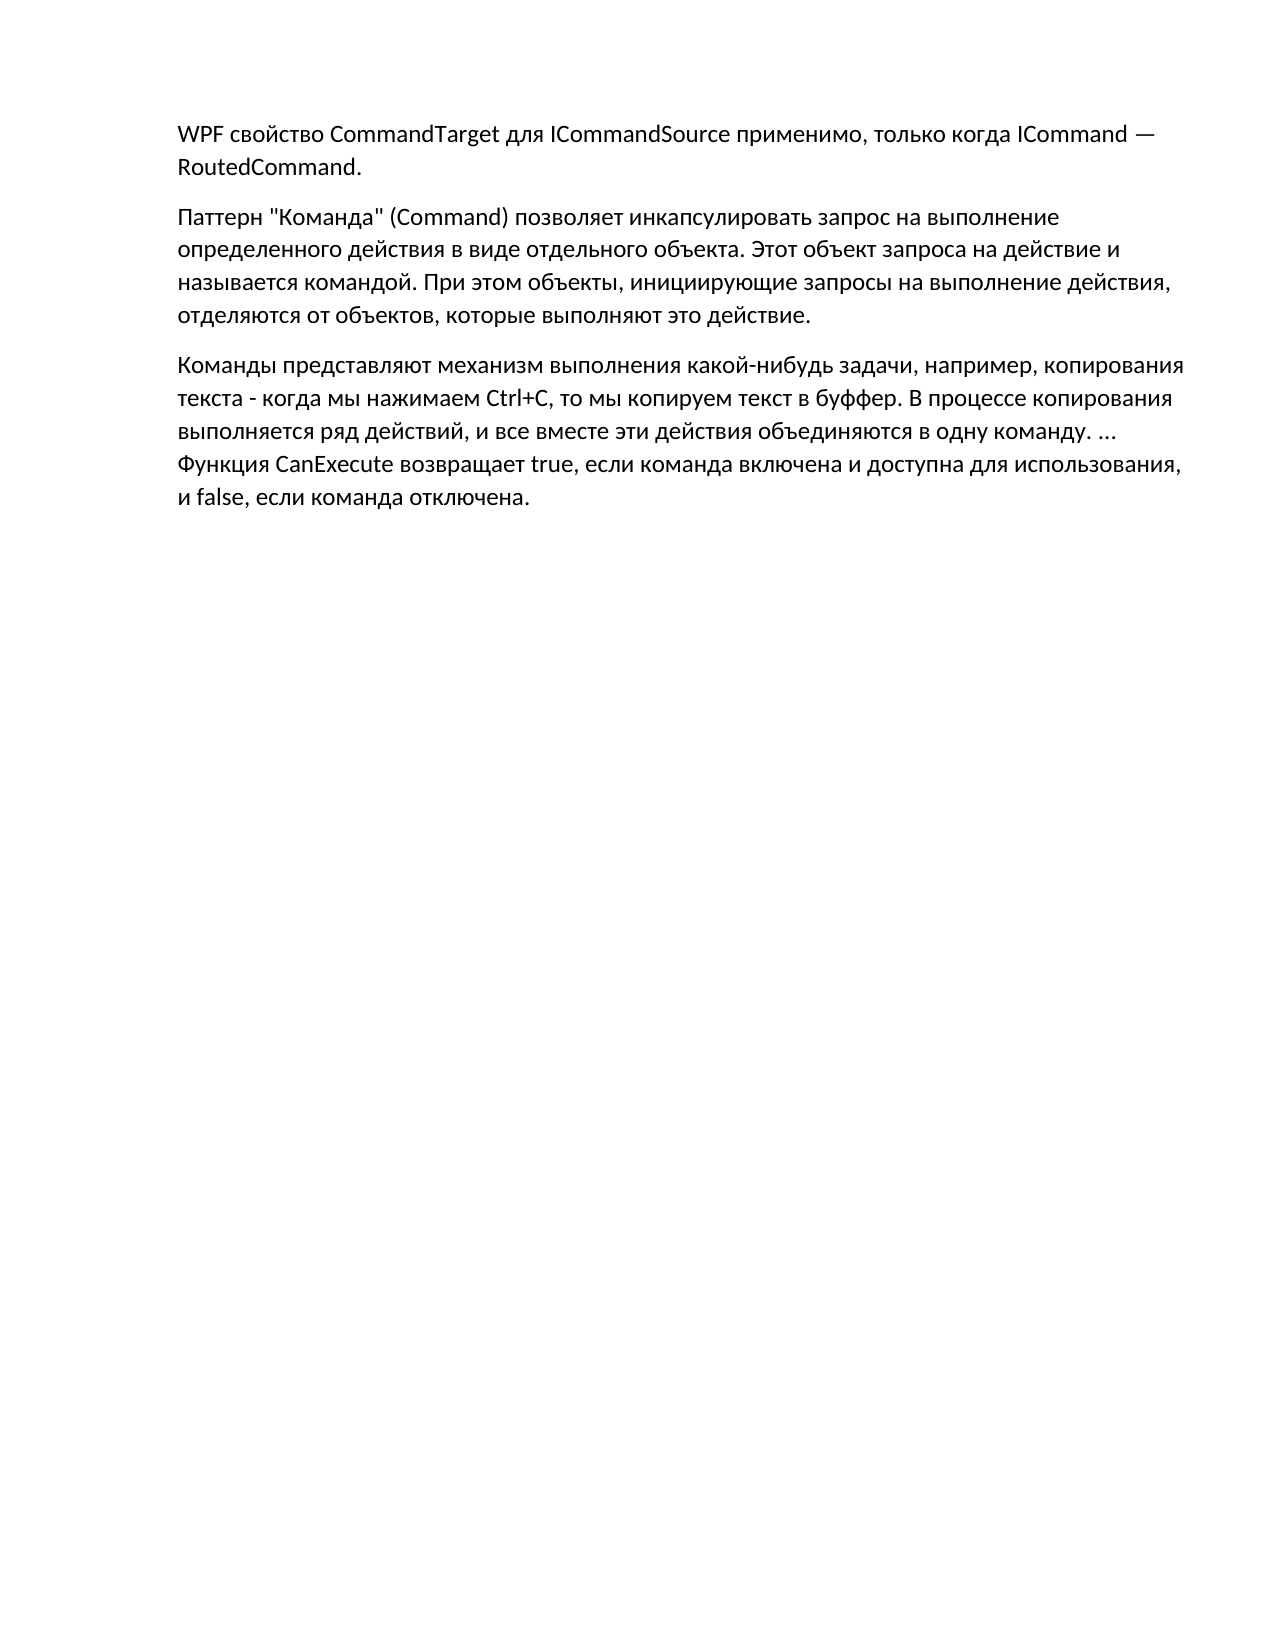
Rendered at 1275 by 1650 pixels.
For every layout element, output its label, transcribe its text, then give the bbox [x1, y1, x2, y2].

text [177, 118, 1186, 182]
text Паттерн "Команда" (Command) позволяет инкапсулировать запрос на выполнение определенного действия в виде отдельного объекта. Этот объект запроса на действие и называется командой. При этом объекты, инициирующие запросы на выполнение действия, отделяются от объектов, которые выполняют это действие. [177, 201, 1186, 330]
text Команды представляют механизм выполнения какой-нибудь задачи, например, копирования текста - когда мы нажимаем Ctrl+C, то мы копируем текст в буффер. В процессе копирования выполняется ряд действий, и все вместе эти действия объединяются в одну команду. ... Функция CanExecute возвращает true, если команда включена и доступна для использования, и false, если команда отключена. [177, 349, 1186, 511]
